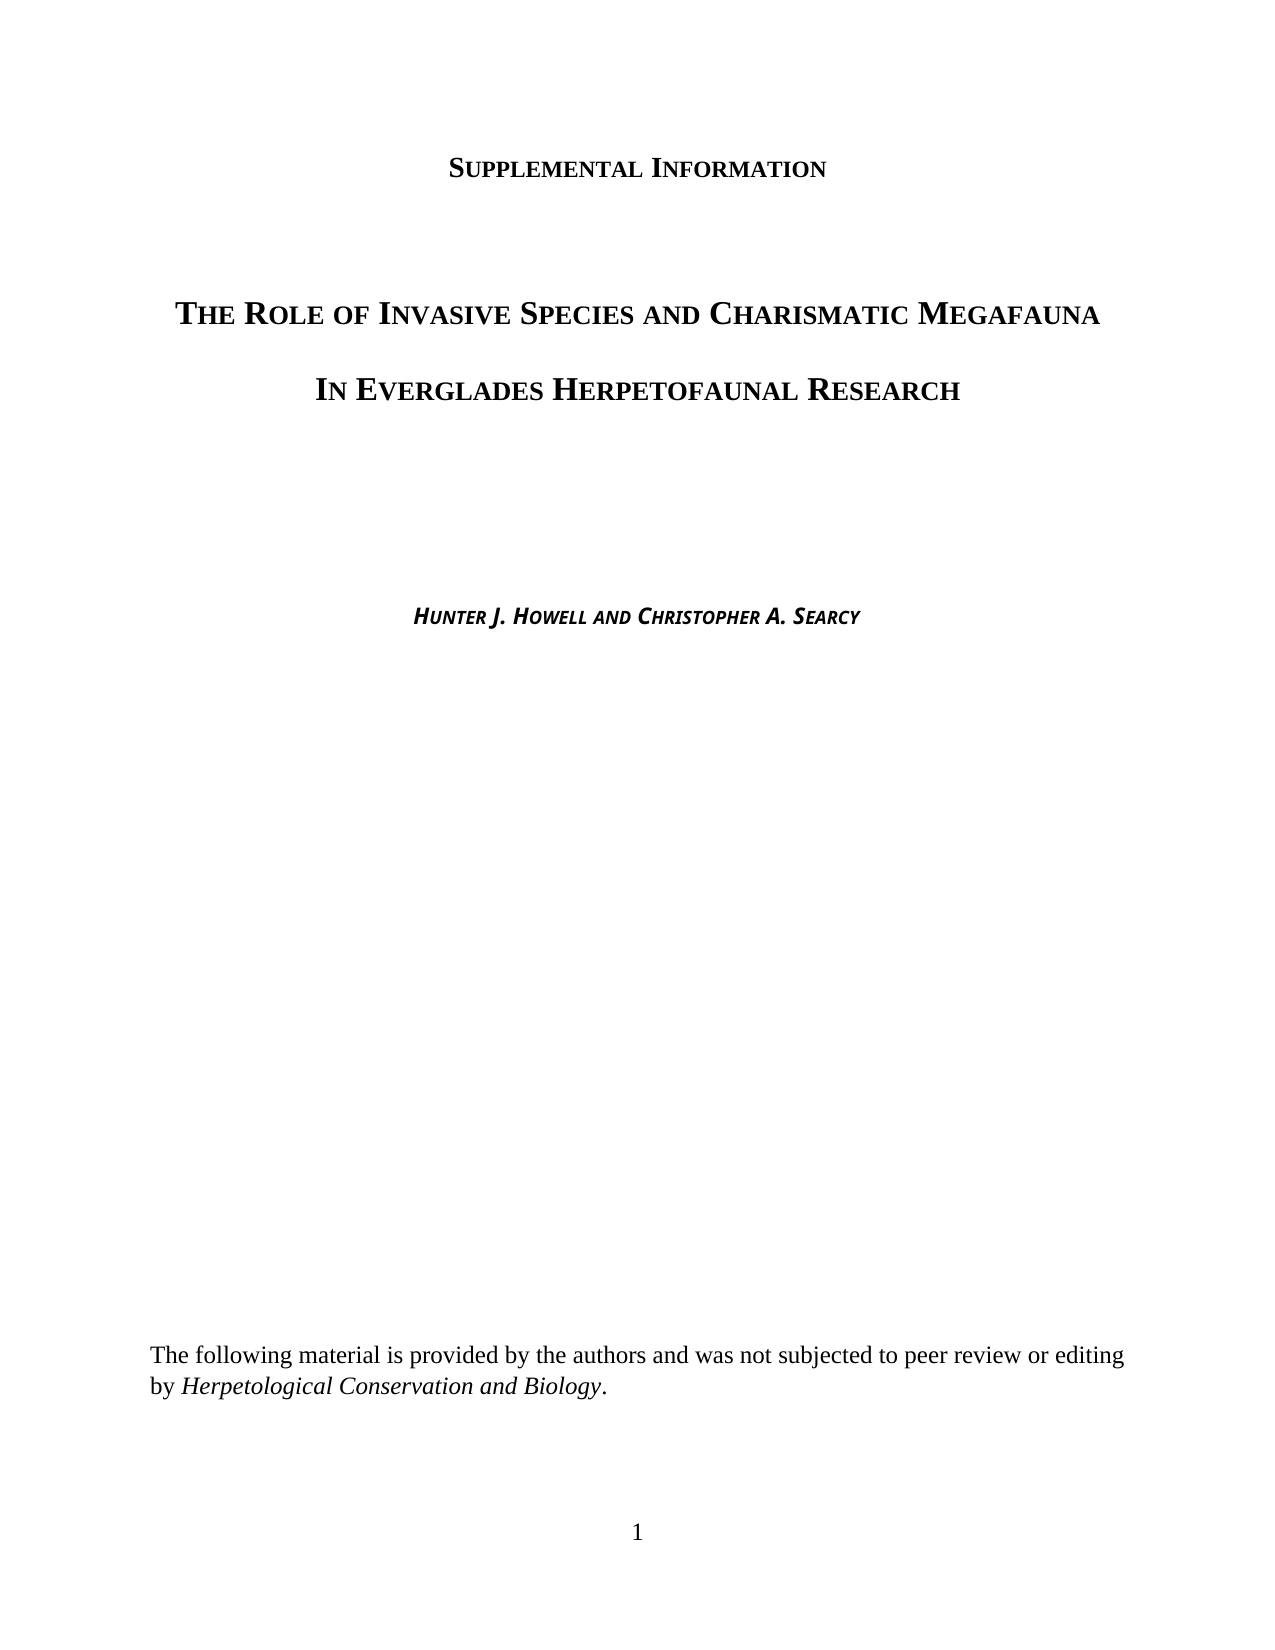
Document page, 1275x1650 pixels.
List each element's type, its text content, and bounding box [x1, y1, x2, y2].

text Supplemental Information [150, 150, 1125, 183]
text The Role of Invasive Species and Charismatic Megafauna [150, 293, 1125, 331]
text In Everglades Herpetofaunal Research [150, 370, 1125, 408]
text Hunter J. Howell and Christopher A. Searcy [150, 600, 1125, 631]
text The following material is provided by the authors and was not subjected to peer review or editing by Herpetological Conservation and Biology. [150, 1340, 1125, 1400]
